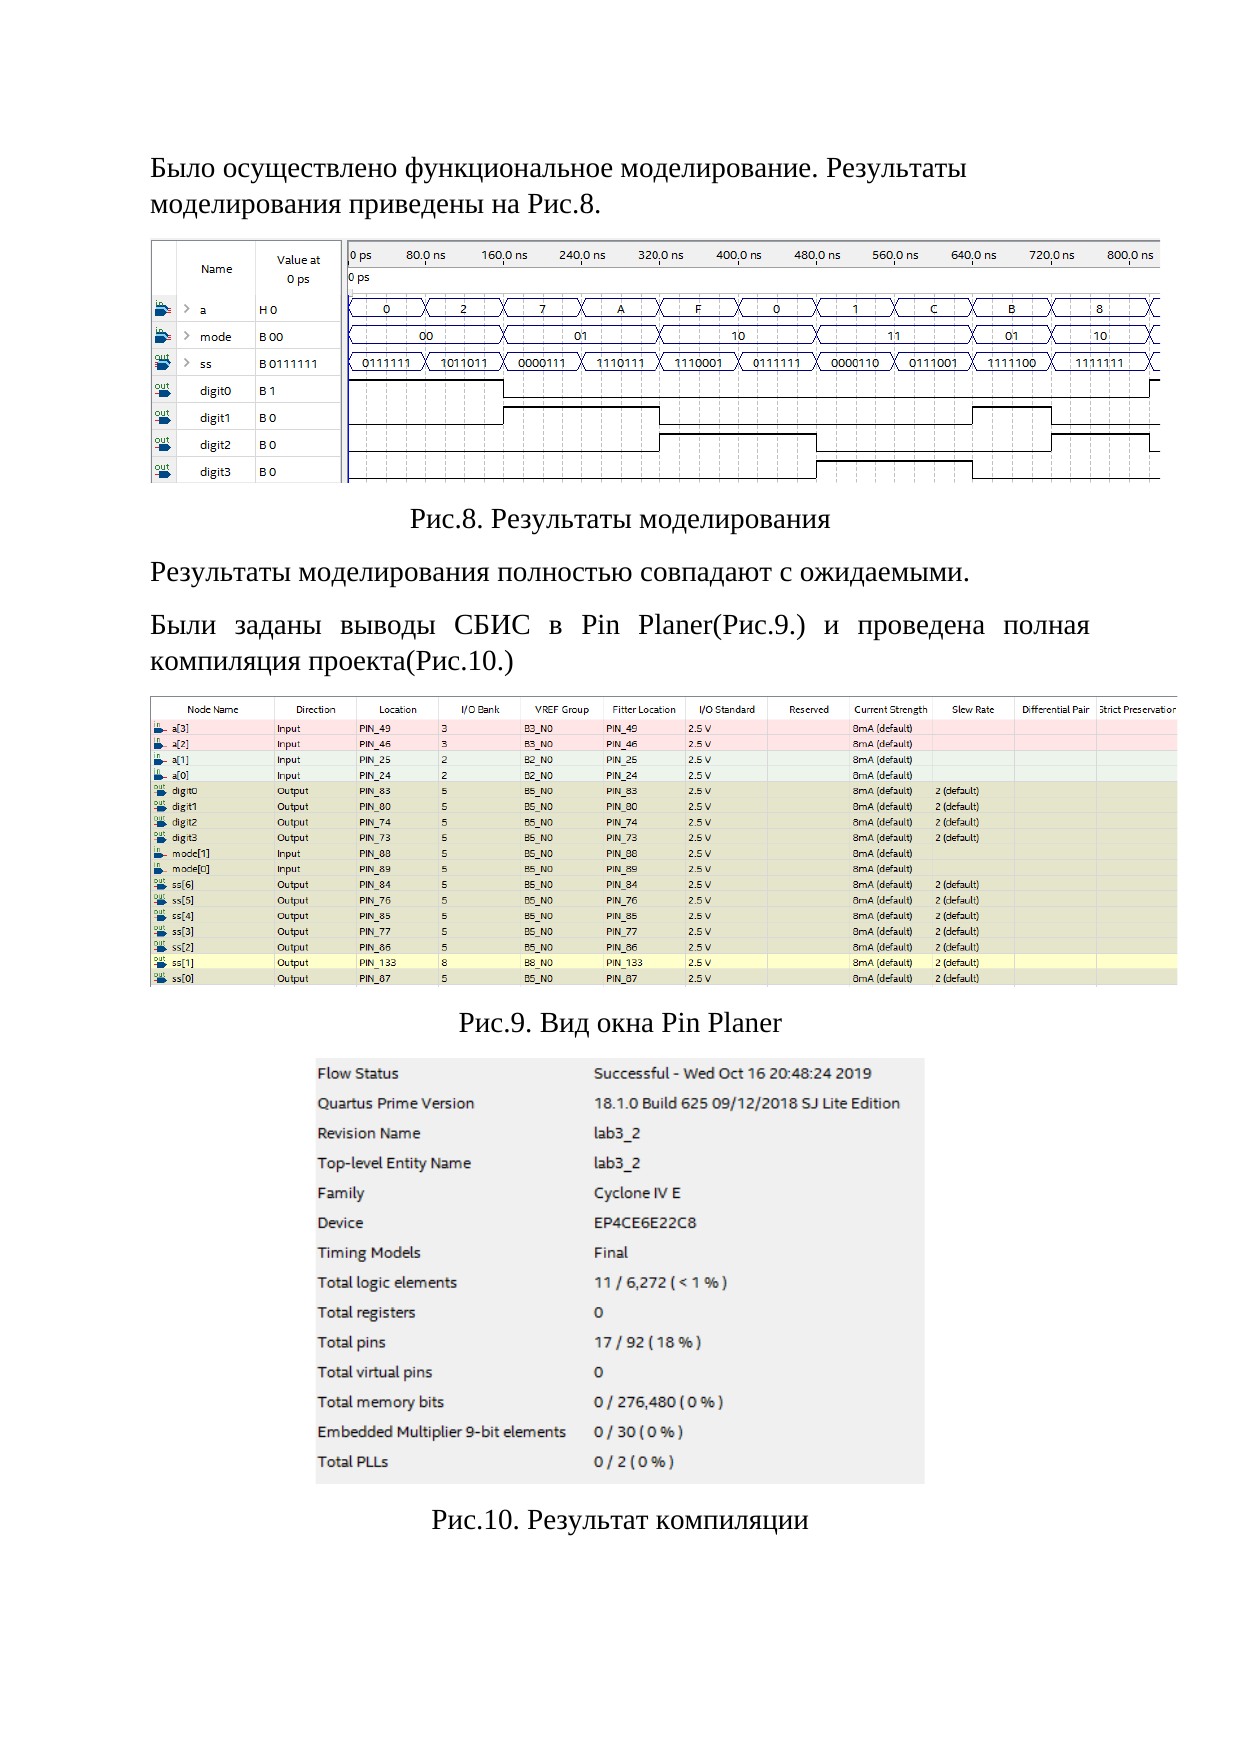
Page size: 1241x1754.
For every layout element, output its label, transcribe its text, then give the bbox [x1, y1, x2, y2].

text Были заданы выводы СБИС в Pin Planer(Рис.9.) и проведена полная компиляция проекта(Рис.10.) [150, 607, 1090, 677]
picture [150, 696, 1178, 987]
text Результаты моделирования полностью совпадают с ожидаемыми. [150, 554, 1090, 588]
picture [315, 1058, 925, 1484]
text Рис.8. Результаты моделирования [150, 502, 1090, 535]
text Рис.10. Результат компиляции [150, 1502, 1090, 1536]
picture [150, 238, 1161, 483]
text Рис.9. Вид окна Pin Planer [150, 1006, 1090, 1039]
text Было осуществлено функциональное моделирование. Результаты моделирования приведены на Рис.8. [150, 150, 1090, 220]
